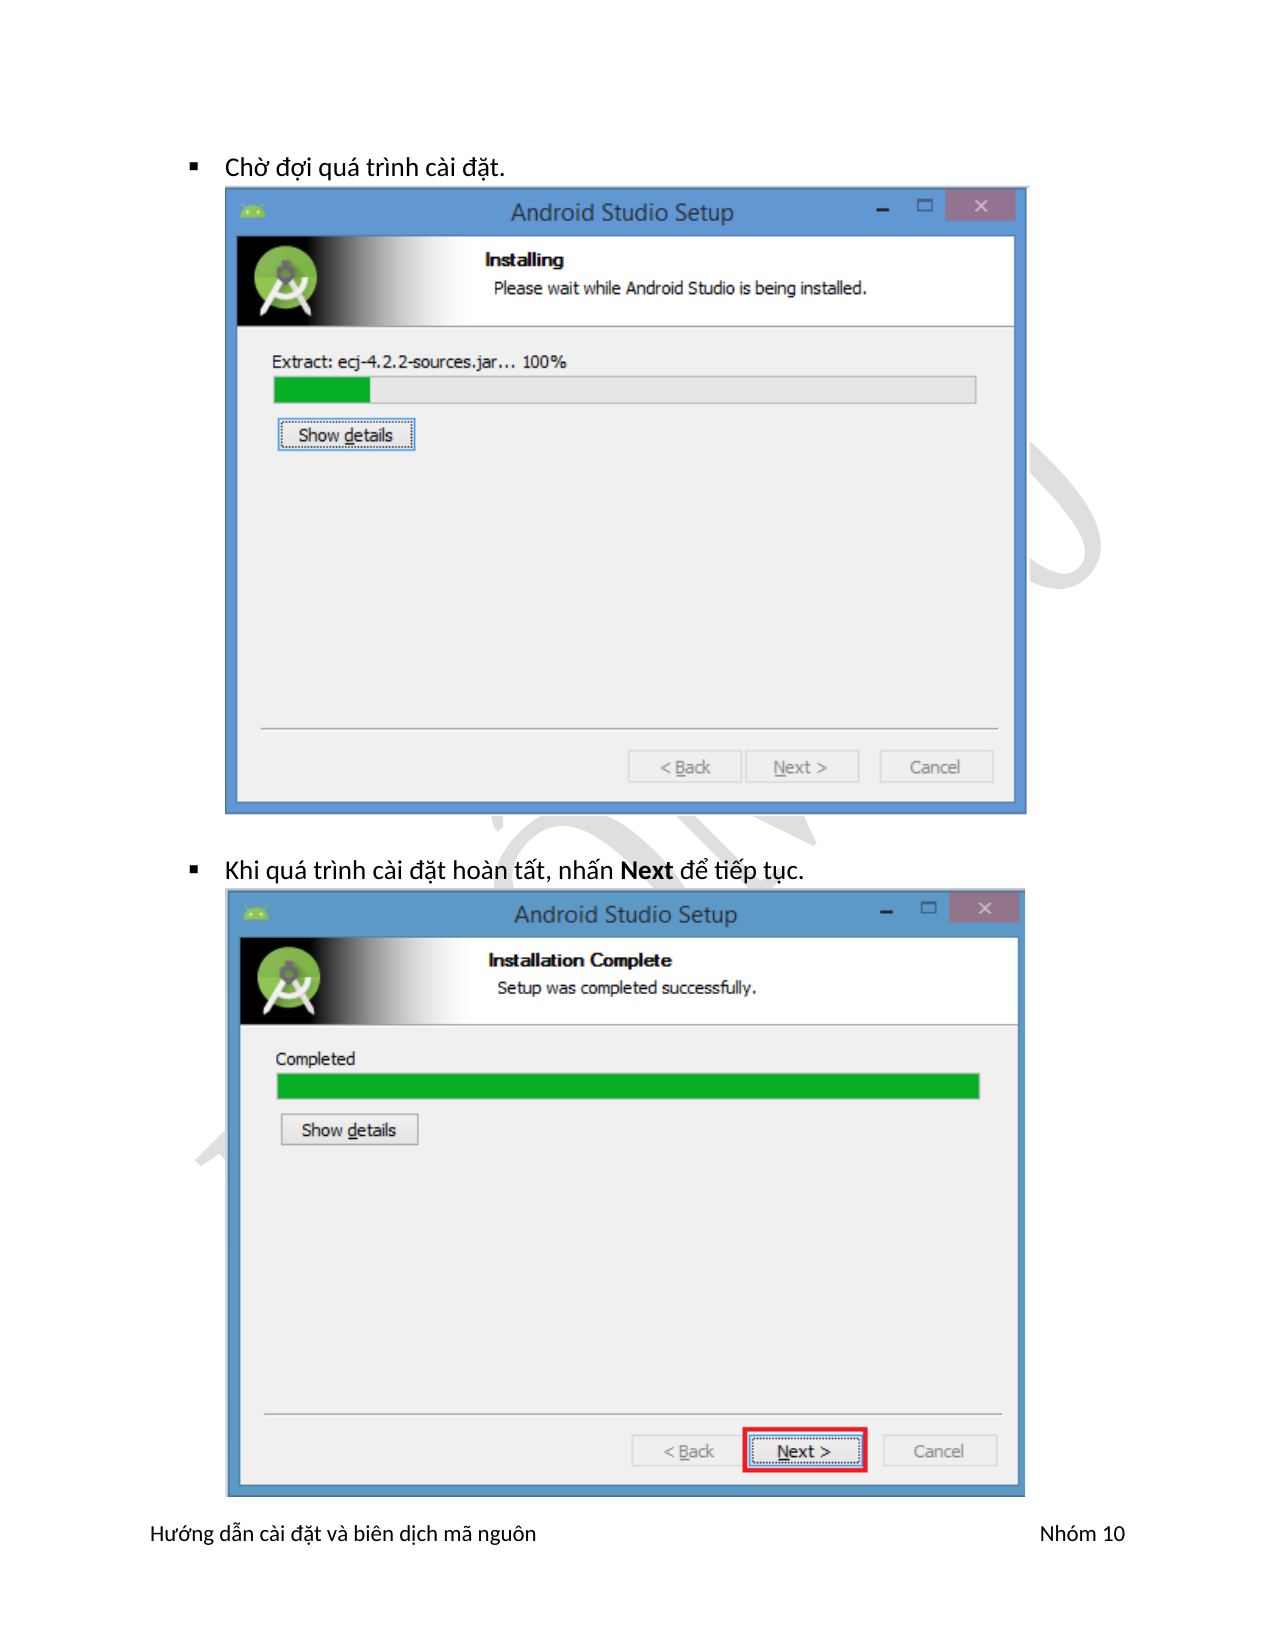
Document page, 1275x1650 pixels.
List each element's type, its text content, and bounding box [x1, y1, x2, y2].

list Khi quá trình cài đặt hoàn tất, nhấn Next để tiếp tục. [187, 853, 1125, 886]
list Chờ đợi quá trình cài đặt. [187, 150, 1125, 183]
picture [225, 888, 1025, 1497]
picture [225, 185, 1030, 816]
